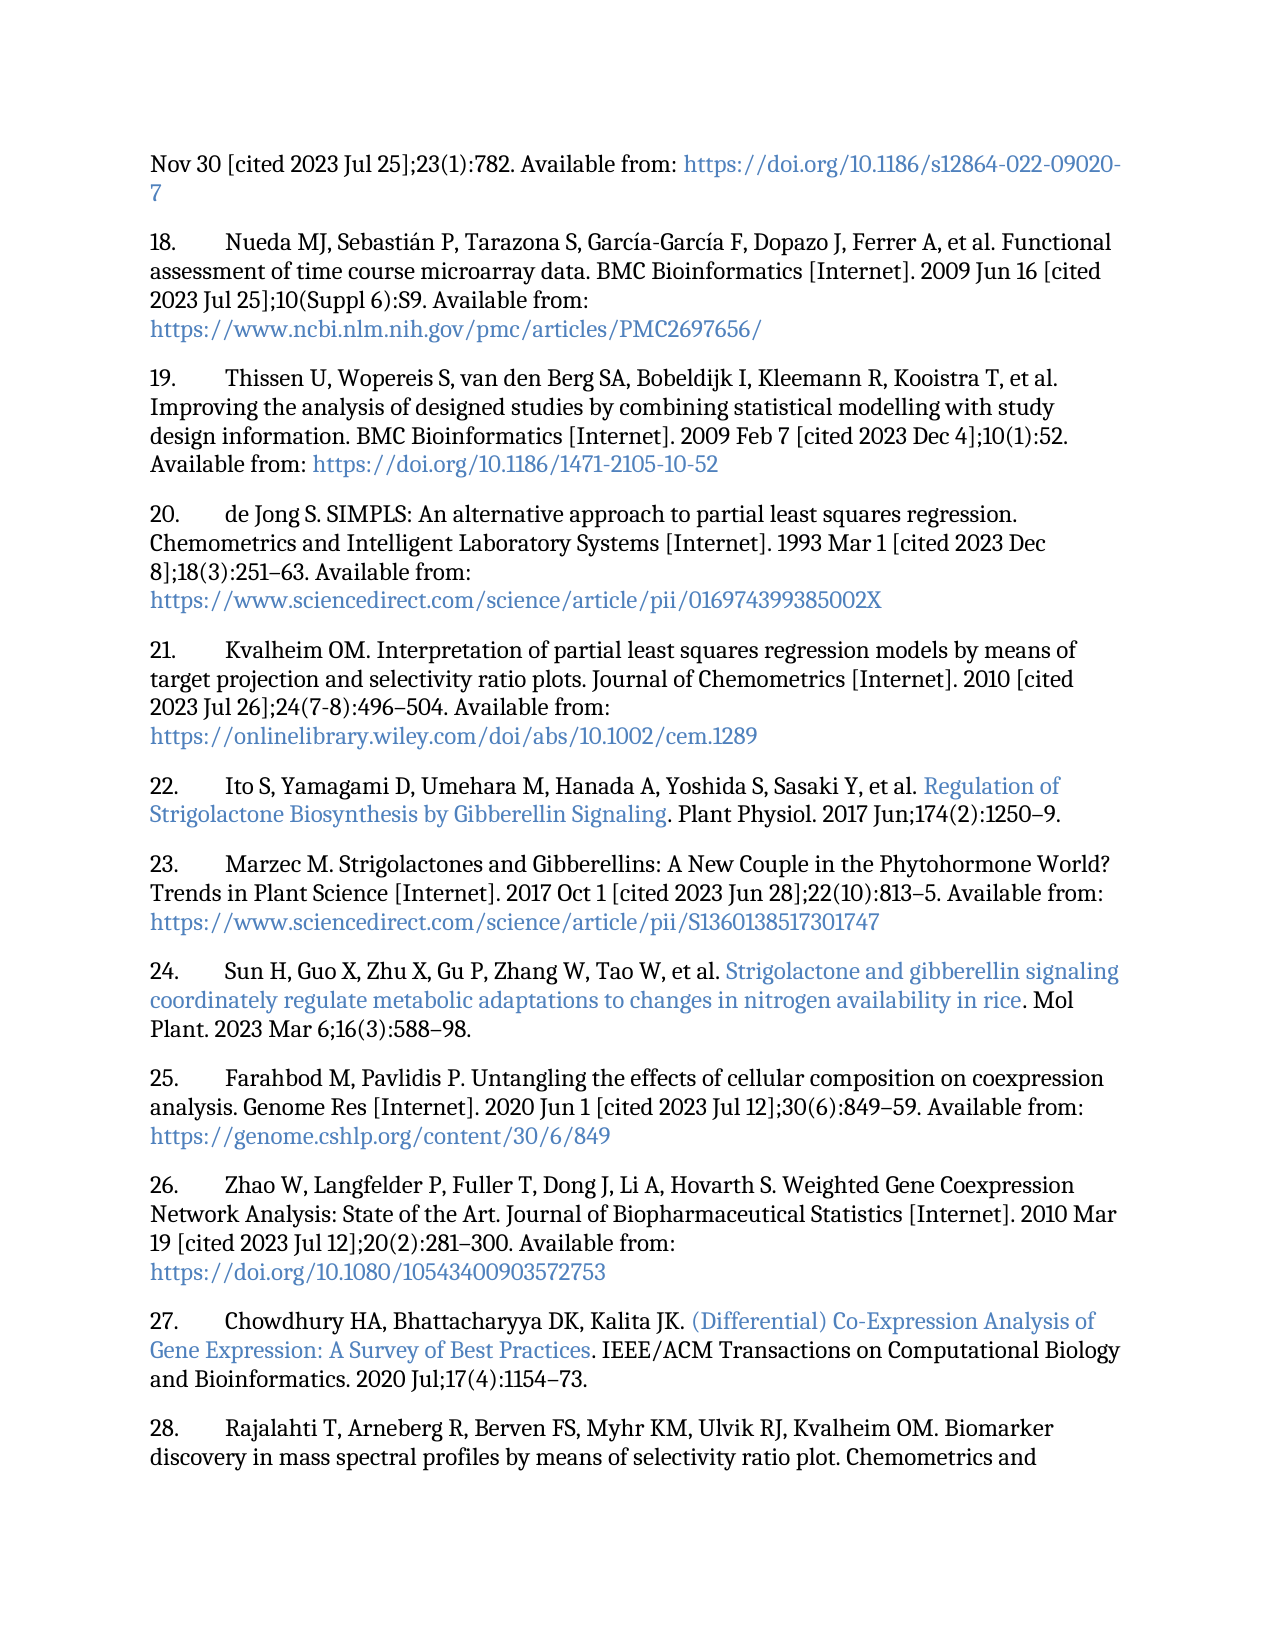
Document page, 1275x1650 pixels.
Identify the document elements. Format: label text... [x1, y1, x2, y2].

text 26. Zhao W, Langfelder P, Fuller T, Dong J, Li A, Hovarth S. Weighted Gene Coexpression Network Analysis: State of the Art. Journal of Biopharmaceutical Statistics [Internet]. 2010 Mar 19 [cited 2023 Jul 12];20(2):281–300. Available from: https://doi.org/10.1080/10543400903572753 [150, 1171, 1125, 1286]
text 20. de Jong S. SIMPLS: An alternative approach to partial least squares regression. Chemometrics and Intelligent Laboratory Systems [Internet]. 1993 Mar 1 [cited 2023 Dec 8];18(3):251–63. Available from: https://www.sciencedirect.com/science/article/pii/016974399385002X [150, 500, 1125, 615]
text 25. Farahbod M, Pavlidis P. Untangling the effects of cellular composition on coexpression analysis. Genome Res [Internet]. 2020 Jun 1 [cited 2023 Jul 12];30(6):849–59. Available from: https://genome.cshlp.org/content/30/6/849 [150, 1064, 1125, 1150]
text 24. Sun H, Guo X, Zhu X, Gu P, Zhang W, Tao W, et al. Strigolactone and gibberellin signaling coordinately regulate metabolic adaptations to changes in nitrogen availability in rice. Mol Plant. 2023 Mar 6;16(3):588–98. [150, 957, 1125, 1043]
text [150, 1414, 1125, 1472]
text 22. Ito S, Yamagami D, Umehara M, Hanada A, Yoshida S, Sasaki Y, et al. Regulation of Strigolactone Biosynthesis by Gibberellin Signaling. Plant Physiol. 2017 Jun;174(2):1250–9. [150, 772, 1125, 829]
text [150, 150, 1125, 207]
text 19. Thissen U, Wopereis S, van den Berg SA, Bobeldijk I, Kleemann R, Kooistra T, et al. Improving the analysis of designed studies by combining statistical modelling with study design information. BMC Bioinformatics [Internet]. 2009 Feb 7 [cited 2023 Dec 4];10(1):52. Available from: https://doi.org/10.1186/1471-2105-10-52 [150, 364, 1125, 479]
text 18. Nueda MJ, Sebastián P, Tarazona S, García-García F, Dopazo J, Ferrer A, et al. Functional assessment of time course microarray data. BMC Bioinformatics [Internet]. 2009 Jun 16 [cited 2023 Jul 25];10(Suppl 6):S9. Available from: https://www.ncbi.nlm.nih.gov/pmc/articles/PMC2697656/ [150, 228, 1125, 343]
text 21. Kvalheim OM. Interpretation of partial least squares regression models by means of target projection and selectivity ratio plots. Journal of Chemometrics [Internet]. 2010 [cited 2023 Jul 26];24(7-8):496–504. Available from: https://onlinelibrary.wiley.com/doi/abs/10.1002/cem.1289 [150, 636, 1125, 751]
text 27. Chowdhury HA, Bhattacharyya DK, Kalita JK. (Differential) Co-Expression Analysis of Gene Expression: A Survey of Best Practices. IEEE/ACM Transactions on Computational Biology and Bioinformatics. 2020 Jul;17(4):1154–73. [150, 1307, 1125, 1393]
text 23. Marzec M. Strigolactones and Gibberellins: A New Couple in the Phytohormone World? Trends in Plant Science [Internet]. 2017 Oct 1 [cited 2023 Jun 28];22(10):813–5. Available from: https://www.sciencedirect.com/science/article/pii/S1360138517301747 [150, 850, 1125, 936]
